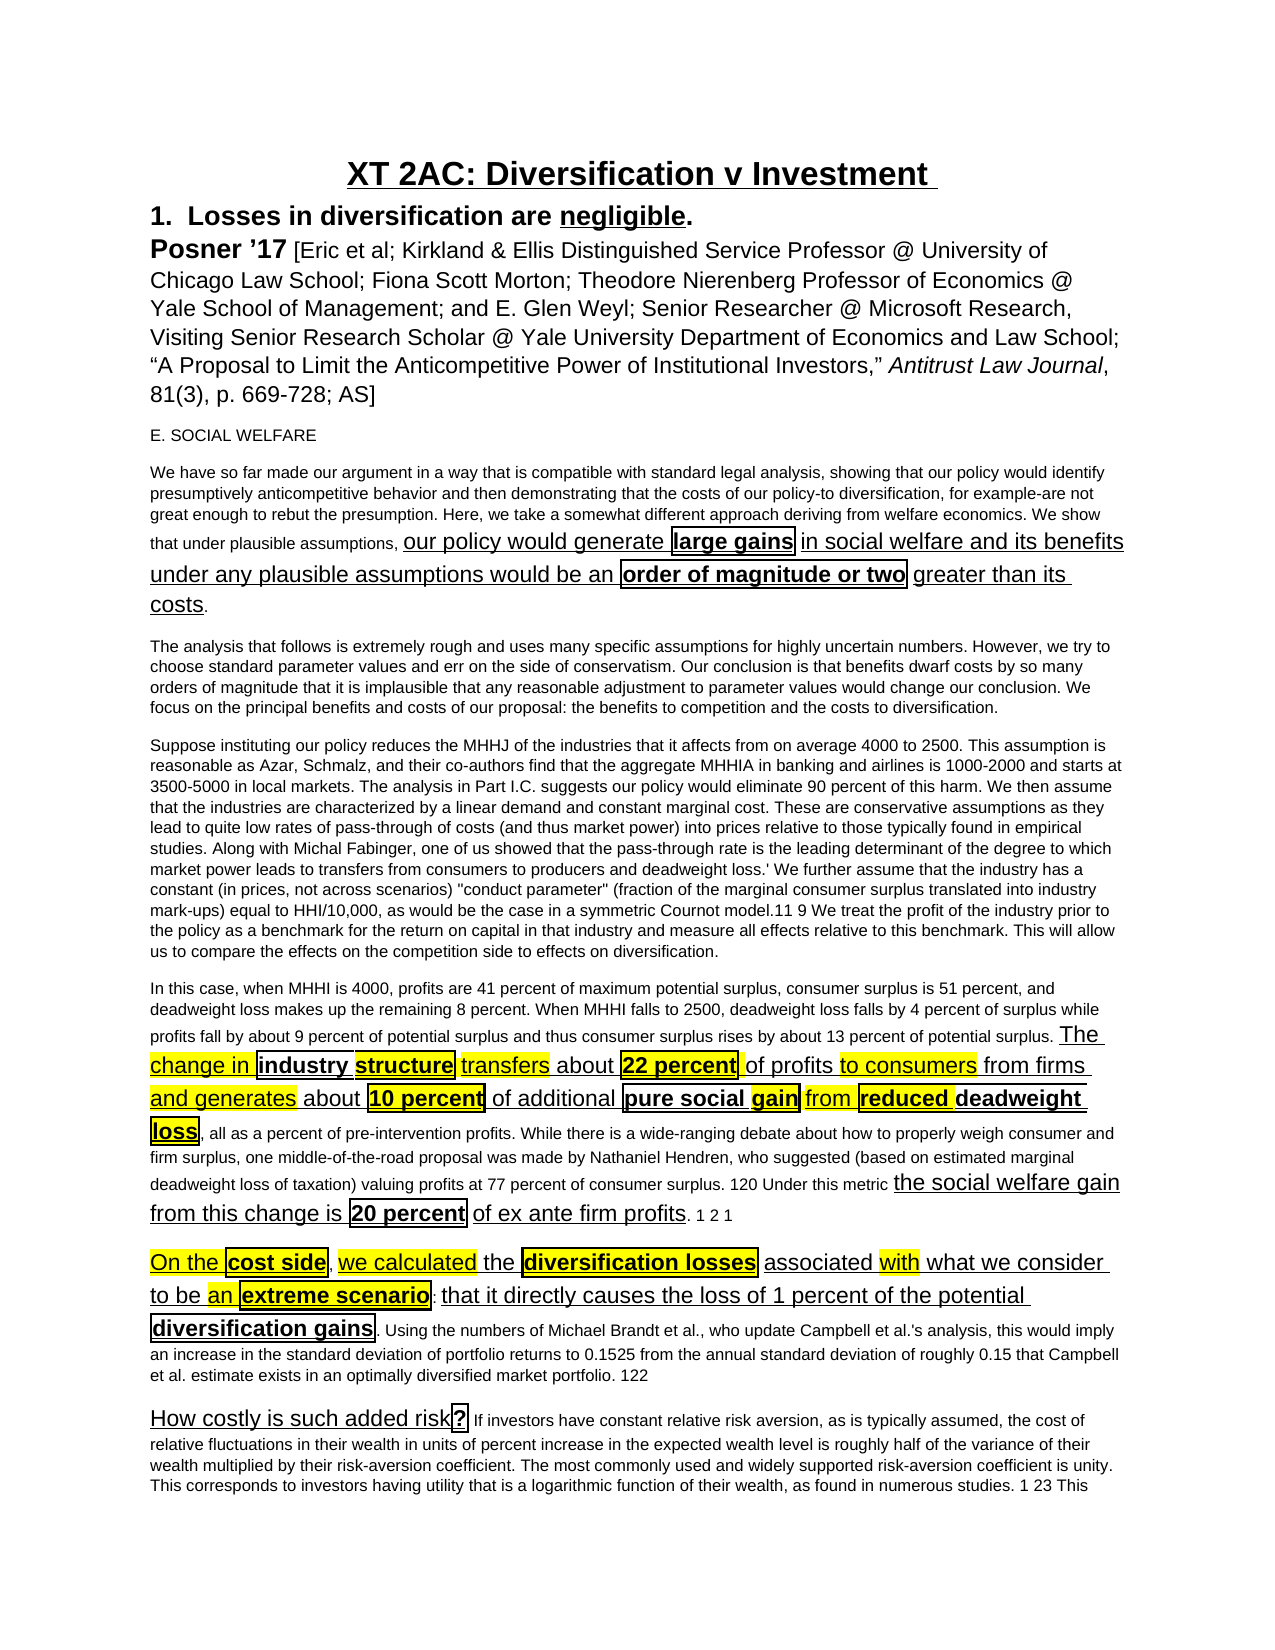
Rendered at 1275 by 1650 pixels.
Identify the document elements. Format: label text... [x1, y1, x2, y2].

text The analysis that follows is extremely rough and uses many specific assumptions for highly uncertain numbers. However, we try to choose standard parameter values and err on the side of conservatism. Our conclusion is that benefits dwarf costs by so many orders of magnitude that it is implausible that any reasonable adjustment to parameter values would change our conclusion. We focus on the principal benefits and costs of our proposal: the benefits to competition and the costs to diversification. [150, 636, 1125, 717]
subtitle Losses in diversification are negligible. [150, 200, 1125, 231]
text On the cost side, we calculated the diversification losses associated with what we consider to be an extreme scenario: that it directly causes the loss of 1 percent of the potential diversification gains. Using the numbers of Michael Brandt et al., who update Campbell et al.'s analysis, this would imply an increase in the standard deviation of portfolio returns to 0.1525 from the annual standard deviation of roughly 0.15 that Campbell et al. estimate exists in an optimally diversified market portfolio. 122 [150, 1247, 1125, 1385]
text In this case, when MHHI is 4000, profits are 41 percent of maximum potential surplus, consumer surplus is 51 percent, and deadweight loss makes up the remaining 8 percent. When MHHI falls to 2500, deadweight loss falls by 4 percent of surplus while profits fall by about 9 percent of potential surplus and thus consumer surplus rises by about 13 percent of potential surplus. The change in industry structure transfers about 22 percent of profits to consumers from firms and generates about 10 percent of additional pure social gain from reduced deadweight loss, all as a percent of pre-intervention profits. While there is a wide-ranging debate about how to properly weigh consumer and firm surplus, one middle-of-the-road proposal was made by Nathaniel Hendren, who suggested (based on estimated marginal deadweight loss of taxation) valuing profits at 77 percent of consumer surplus. 120 Under this metric the social welfare gain from this change is 20 percent of ex ante firm profits. 1 2 1 [150, 979, 1125, 1228]
text Posner ’17 [Eric et al; Kirkland & Ellis Distinguished Service Professor @ University of Chicago Law School; Fiona Scott Morton; Theodore Nierenberg Professor of Economics @ Yale School of Management; and E. Glen Weyl; Senior Researcher @ Microsoft Research, Visiting Senior Research Scholar @ Yale University Department of Economics and Law School; “A Proposal to Limit the Anticompetitive Power of Institutional Investors,” Antitrust Law Journal, 81(3), p. 669-728; AS] [150, 233, 1125, 407]
text We have so far made our argument in a way that is compatible with standard legal analysis, showing that our policy would identify presumptively anticompetitive behavior and then demonstrating that the costs of our policy-to diversification, for example-are not great enough to rebut the presumption. Here, we take a somewhat different approach deriving from welfare economics. We show that under plausible assumptions, our policy would generate large gains in social welfare and its benefits under any plausible assumptions would be an order of magnitude or two greater than its costs. [150, 463, 1125, 618]
text E. SOCIAL WELFARE [150, 426, 1125, 445]
text Suppose instituting our policy reduces the MHHJ of the industries that it affects from on average 4000 to 2500. This assumption is reasonable as Azar, Schmalz, and their co-authors find that the aggregate MHHIA in banking and airlines is 1000-2000 and starts at 3500-5000 in local markets. The analysis in Part I.C. suggests our policy would eliminate 90 percent of this harm. We then assume that the industries are characterized by a linear demand and constant marginal cost. These are conservative assumptions as they lead to quite low rates of pass-through of costs (and thus market power) into prices relative to those typically found in empirical studies. Along with Michal Fabinger, one of us showed that the pass-through rate is the leading determinant of the degree to which market power leads to transfers from consumers to producers and deadweight loss.' We further assume that the industry has a constant (in prices, not across scenarios) "conduct parameter" (fraction of the marginal consumer surplus translated into industry mark-ups) equal to HHI/10,000, as would be the case in a symmetric Cournot model.11 9 We treat the profit of the industry prior to the policy as a benchmark for the return on capital in that industry and measure all effects relative to this benchmark. This will allow us to compare the effects on the competition side to effects on diversification. [150, 736, 1125, 961]
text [150, 1403, 1125, 1495]
subtitle XT 2AC: Diversification v Investment [150, 154, 1125, 193]
